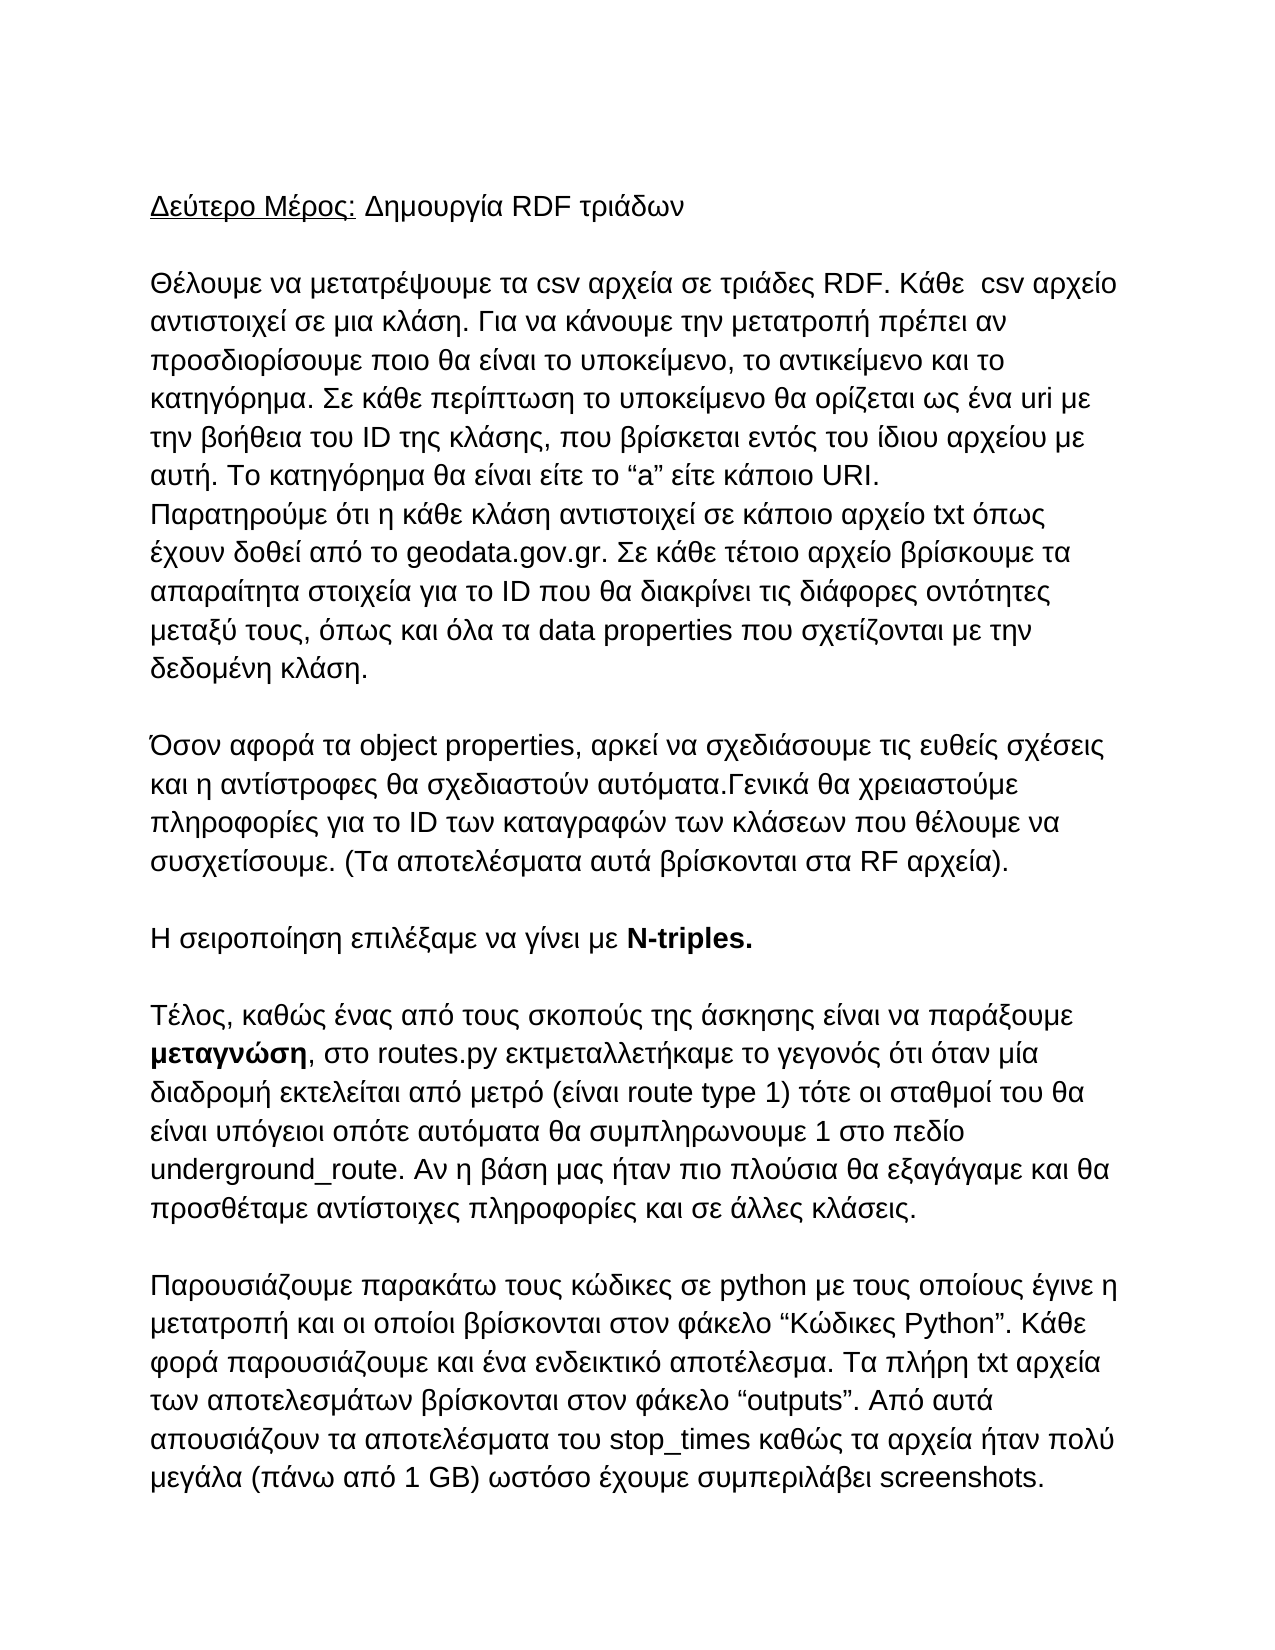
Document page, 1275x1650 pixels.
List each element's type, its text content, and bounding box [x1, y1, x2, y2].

text Θέλουμε να μετατρέψουμε τα csv αρχεία σε τριάδες RDF. Κάθε csv αρχείο αντιστοιχεί σε μια κλάση. Για να κάνουμε την μετατροπή πρέπει αν προσδιορίσουμε ποιο θα είναι το υποκείμενο, το αντικείμενο και το κατηγόρημα. Σε κάθε περίπτωση το υποκείμενο θα ορίζεται ως ένα uri με την βοήθεια του ID της κλάσης, που βρίσκεται εντός του ίδιου αρχείου με αυτή. Το κατηγόρημα θα είναι είτε το “a” είτε κάποιο URI. [150, 266, 1125, 492]
text Παρατηρούμε ότι η κάθε κλάση αντιστοιχεί σε κάποιο αρχείο txt όπως έχουν δοθεί από το geodata.gov.gr. Σε κάθε τέτοιο αρχείο βρίσκουμε τα απαραίτητα στοιχεία για το ID που θα διακρίνει τις διάφορες οντότητες μεταξύ τους, όπως και όλα τα data properties που σχετίζονται με την δεδομένη κλάση. [150, 497, 1125, 684]
text Παρουσιάζουμε παρακάτω τους κώδικες σε python με τους οποίους έγινε η μετατροπή και οι οποίοι βρίσκονται στον φάκελο “Κώδικες Python”. Κάθε φορά παρουσιάζουμε και ένα ενδεικτικό αποτέλεσμα. Τα πλήρη txt αρχεία των αποτελεσμάτων βρίσκονται στον φάκελο “outputs”. Από αυτά απουσιάζουν τα αποτελέσματα του stop_times καθώς τα αρχεία ήταν πολύ μεγάλα (πάνω από 1 GB) ωστόσο έχουμε συμπεριλάβει screenshots. [150, 1268, 1125, 1494]
text H σειροποίηση επιλέξαμε να γίνει με ​N-triples. [150, 921, 1125, 954]
text Όσον αφορά τα object properties, αρκεί να σχεδιάσουμε τις ευθείς σχέσεις και η αντίστροφες θα σχεδιαστούν αυτόματα.Γενικά θα χρειαστούμε πληροφορίες για το ID των καταγραφών των κλάσεων που θέλουμε να συσχετίσουμε. (Τα αποτελέσματα αυτά βρίσκονται στα RF αρχεία). [150, 728, 1125, 877]
text Δεύτερο Μέρος: Δημουργία RDF τριάδων [150, 188, 1125, 222]
text Τέλος, καθώς ένας από τους σκοπούς της άσκησης είναι να παράξουμε μεταγνώση, στο routes.py εκτμεταλλετήκαμε το γεγονός ότι όταν μία διαδρομή εκτελείται από μετρό (είναι route type 1) τότε οι σταθμοί του θα είναι υπόγειοι οπότε αυτόματα θα συμπληρωνουμε 1 στο πεδίο underground_route. Αν η βάση μας ήταν πιο πλούσια θα εξαγάγαμε και θα προσθέταμε αντίστοιχες πληροφορίες και σε άλλες κλάσεις. [150, 998, 1125, 1224]
